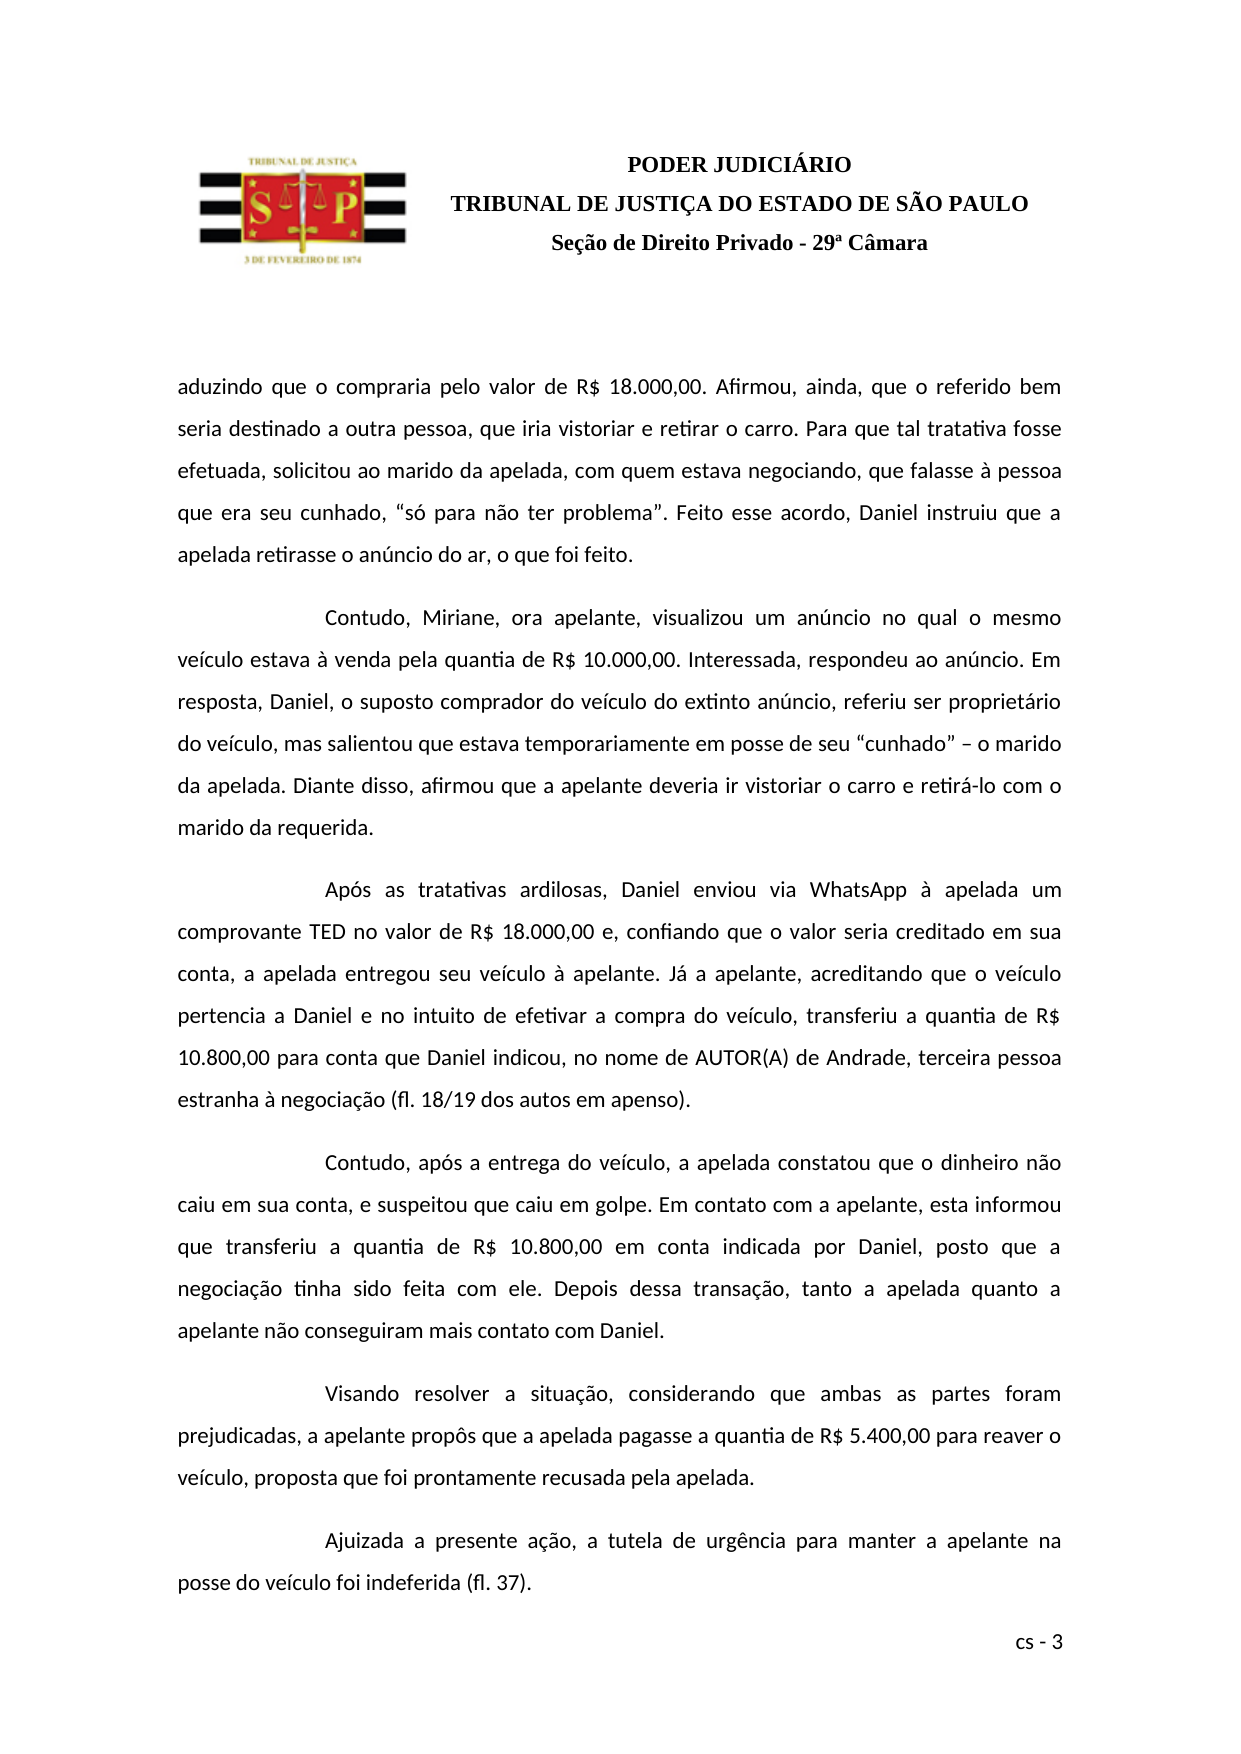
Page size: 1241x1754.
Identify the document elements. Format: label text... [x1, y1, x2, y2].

text Contudo, Miriane, ora apelante, visualizou um anúncio no qual o mesmo veículo estava à venda pela quantia de R$ 10.000,00. Interessada, respondeu ao anúncio. Em resposta, Daniel, o suposto comprador do veículo do extinto anúncio, referiu ser proprietário do veículo, mas salientou que estava temporariamente em posse de seu “cunhado” – o marido da apelada. Diante disso, afirmou que a apelante deveria ir vistoriar o carro e retirá-lo com o marido da requerida. [177, 603, 1063, 841]
text Visando resolver a situação, considerando que ambas as partes foram prejudicadas, a apelante propôs que a apelada pagasse a quantia de R$ 5.400,00 para reaver o veículo, proposta que foi prontamente recusada pela apelada. [177, 1379, 1063, 1491]
text Contudo, após a entrega do veículo, a apelada constatou que o dinheiro não caiu em sua conta, e suspeitou que caiu em golpe. Em contato com a apelante, esta informou que transferiu a quantia de R$ 10.800,00 em conta indicada por Daniel, posto que a negociação tinha sido feita com ele. Depois dessa transação, tanto a apelada quanto a apelante não conseguiram mais contato com Daniel. [177, 1148, 1063, 1344]
text Ajuizada a presente ação, a tutela de urgência para manter a apelante na posse do veículo foi indeferida (fl. 37). [177, 1526, 1063, 1596]
text Após as tratativas ardilosas, Daniel enviou via WhatsApp à apelada um comprovante TED no valor de R$ 18.000,00 e, confiando que o valor seria creditado em sua conta, a apelada entregou seu veículo à apelante. Já a apelante, acreditando que o veículo pertencia a Daniel e no intuito de efetivar a compra do veículo, transferiu a quantia de R$ 10.800,00 para conta que Daniel indicou, no nome de AUTOR(A) de Andrade, terceira pessoa estranha à negociação (fl. 18/19 dos autos em apenso). [177, 876, 1063, 1113]
picture [185, 143, 421, 279]
